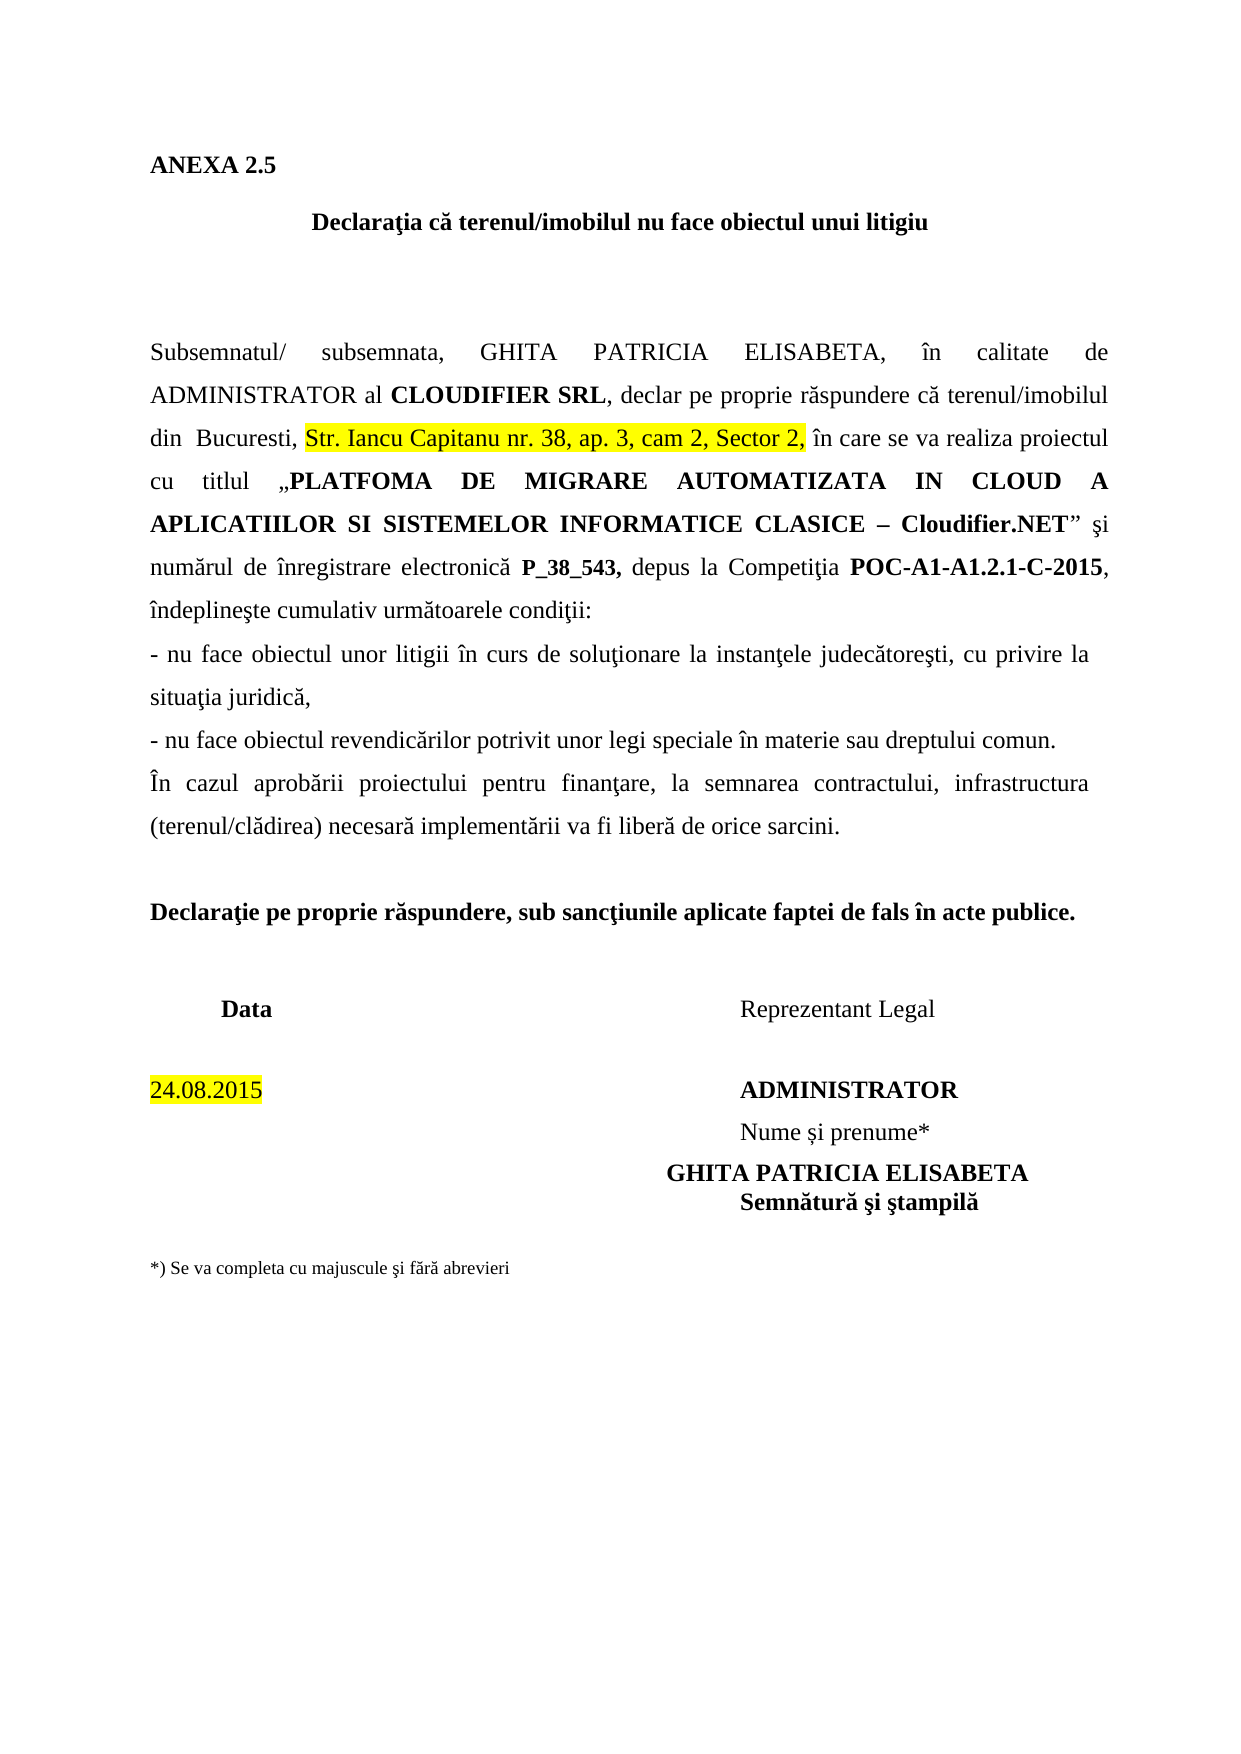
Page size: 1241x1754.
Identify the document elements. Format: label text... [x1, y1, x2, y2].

text GHITA PATRICIA ELISABETA Semnătură şi ştampilă [150, 1158, 1090, 1215]
text Declaraţia că terenul/imobilul nu face obiectul unui litigiu [150, 207, 1090, 236]
text - nu face obiectul revendicărilor potrivit unor legi speciale în materie sau dreptului comun. [150, 725, 1090, 754]
text - nu face obiectul unor litigii în curs de soluţionare la instanţele judecătoreşti, cu privire la situaţia juridică, [150, 639, 1090, 711]
text ANEXA 2.5 [150, 150, 1090, 179]
text Declaraţie pe proprie răspundere, sub sancţiunile aplicate faptei de fals în acte publice. [150, 897, 1090, 926]
text În cazul aprobării proiectului pentru finanţare, la semnarea contractului, infrastructura (terenul/clădirea) necesară implementării va fi liberă de orice sarcini. [150, 768, 1090, 840]
text *) Se va completa cu majuscule şi fără abrevieri [150, 1257, 1090, 1278]
text 24.08.2015 ADMINISTRATOR [262, 1075, 1090, 1104]
text Data Reprezentant Legal [150, 994, 1090, 1022]
text Subsemnatul/ subsemnata, GHITA PATRICIA ELISABETA, în calitate de ADMINISTRATOR al CLOUDIFIER SRL, declar pe proprie răspundere că terenul/imobilul din Bucuresti, Str. Iancu Capitanu nr. 38, ap. 3, cam 2, Sector 2, în care se va realiza proiectul cu titlul „PLATFOMA DE MIGRARE AUTOMATIZATA IN CLOUD A APLICATIILOR SI SISTEMELOR INFORMATICE CLASICE – Cloudifier.NET” şi numărul de înregistrare electronică P_38_543, depus la Competiţia POC-A1-A1.2.1-C-2015, îndeplineşte cumulativ următoarele condiţii: [150, 337, 1109, 624]
text Nume și prenume* [150, 1117, 1090, 1145]
